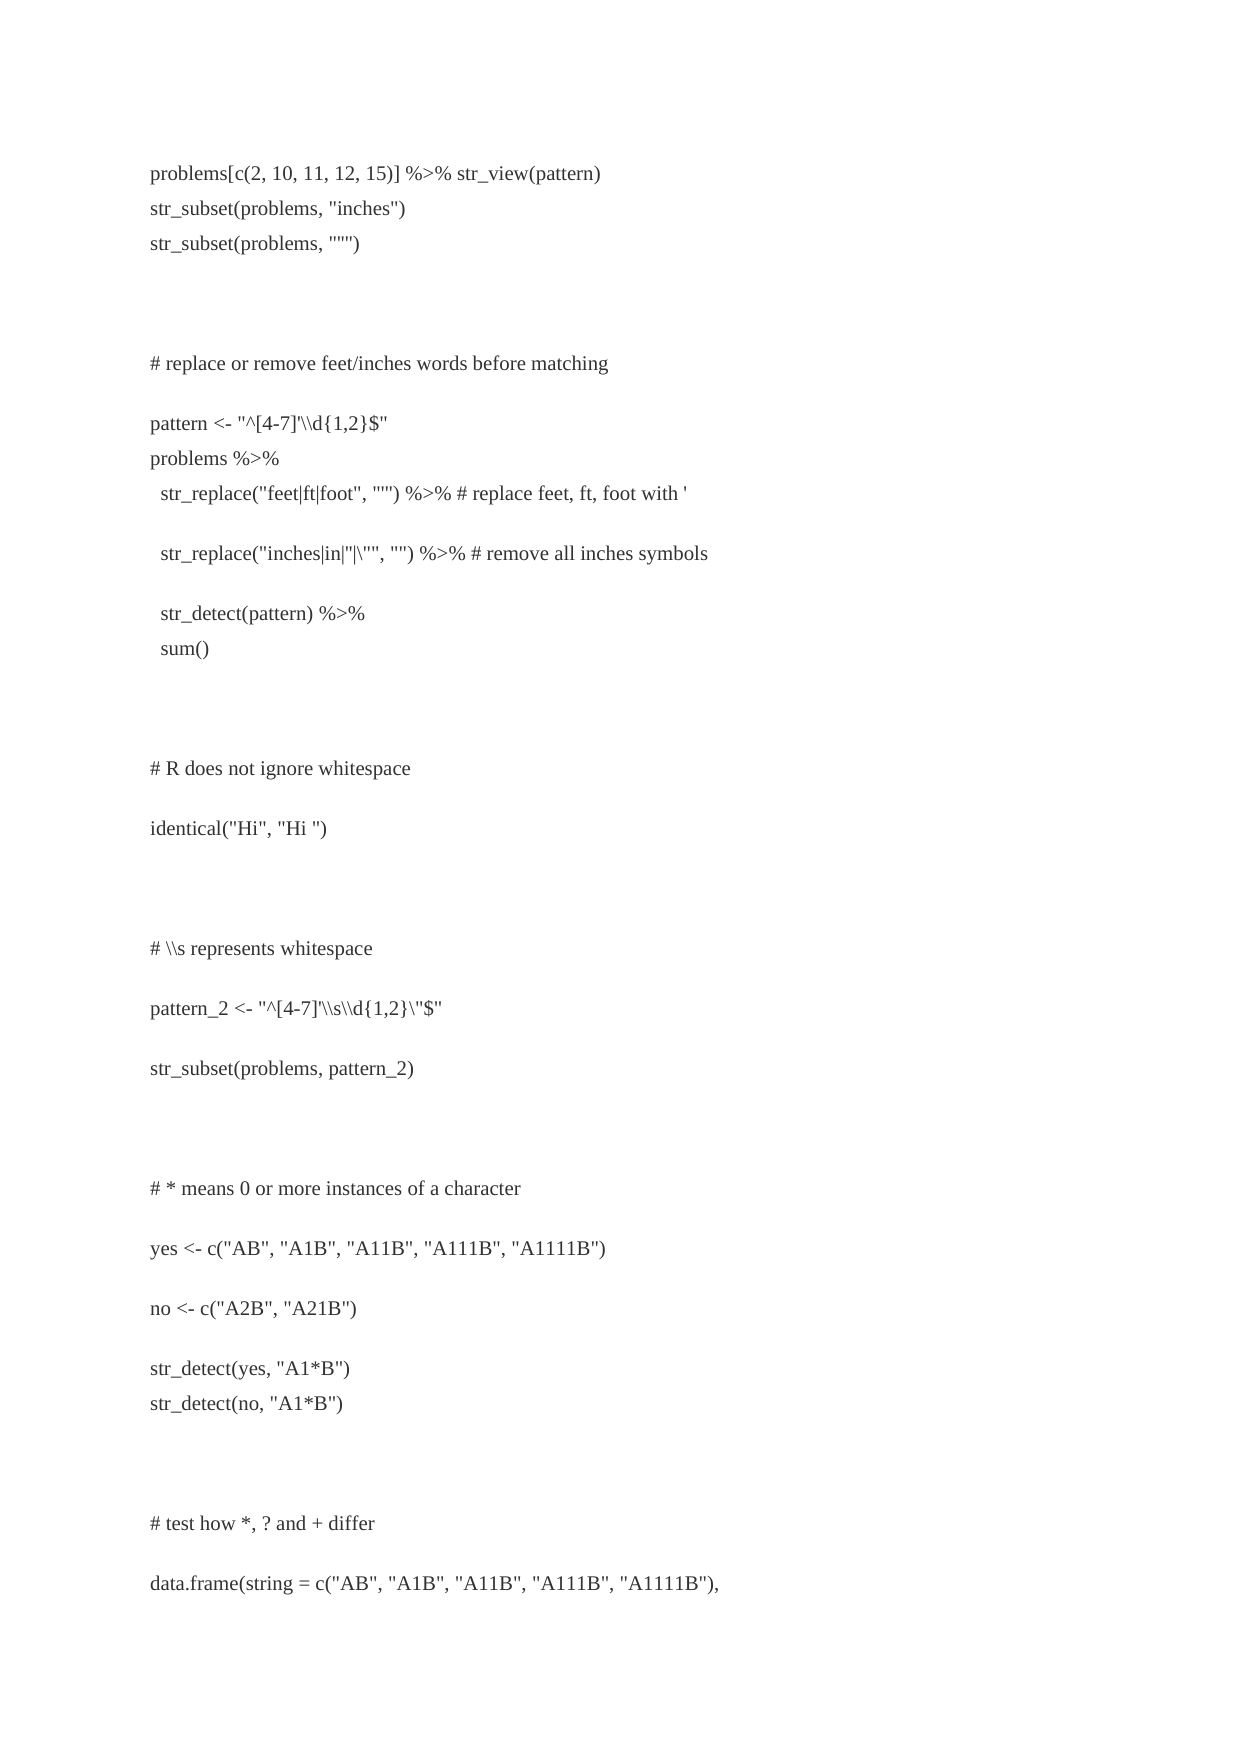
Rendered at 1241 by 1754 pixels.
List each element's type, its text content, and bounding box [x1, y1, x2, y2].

text no <- c("A2B", "A21B") [150, 1285, 1090, 1320]
text # \\s represents whitespace [150, 925, 1090, 960]
text identical("Hi", "Hi ") [150, 805, 1090, 840]
text # replace or remove feet/inches words before matching [150, 340, 1090, 375]
text # test how *, ? and + differ [150, 1500, 1090, 1535]
text pattern <- "^[4-7]'\\d{1,2}$" problems %>% str_replace("feet|ft|foot", "'") %>% # replace feet, ft, foot with ' [150, 400, 1090, 505]
text str_replace("inches|in|''|\"", "") %>% # remove all inches symbols [150, 530, 1090, 565]
text data.frame(string = c("AB", "A1B", "A11B", "A111B", "A1111B"), [150, 1560, 1090, 1595]
text pattern_2 <- "^[4-7]'\\s\\d{1,2}\"$" [150, 985, 1090, 1020]
text # * means 0 or more instances of a character [150, 1165, 1090, 1200]
text str_detect(pattern) %>% sum() [150, 590, 1090, 660]
text yes <- c("AB", "A1B", "A11B", "A111B", "A1111B") [150, 1225, 1090, 1260]
text # R does not ignore whitespace [150, 745, 1090, 780]
text problems[c(2, 10, 11, 12, 15)] %>% str_view(pattern) str_subset(problems, "inches") str_subset(problems, "''") [150, 150, 1090, 255]
text str_detect(yes, "A1*B") str_detect(no, "A1*B") [150, 1345, 1090, 1415]
text str_subset(problems, pattern_2) [150, 1045, 1090, 1080]
